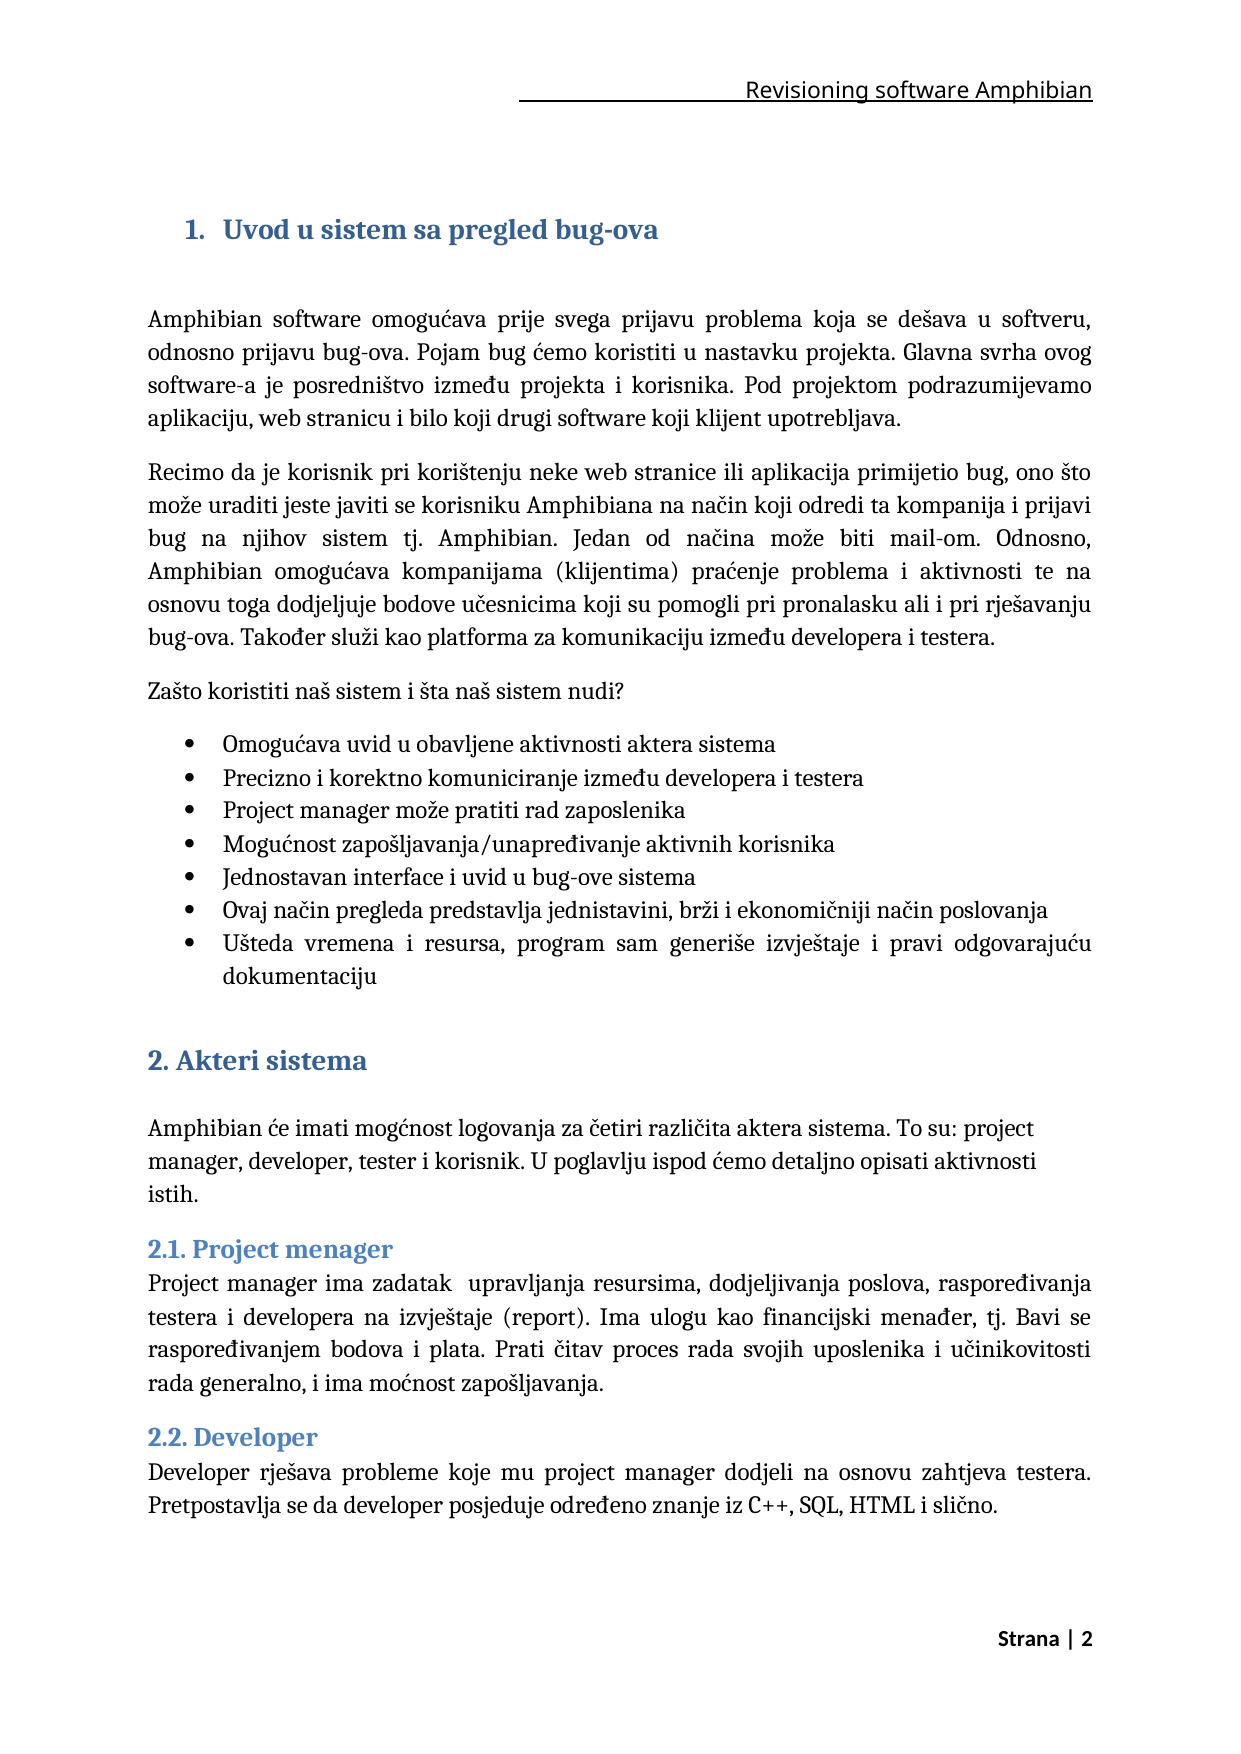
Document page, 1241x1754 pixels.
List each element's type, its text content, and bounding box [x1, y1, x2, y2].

text Amphibian će imati mogćnost logovanja za četiri različita aktera sistema. To su: project manager, developer, tester i korisnik. U poglavlju ispod ćemo detaljno opisati aktivnosti istih. [148, 1083, 1093, 1208]
list Ušteda vremena i resursa, program sam generiše izvještaje i pravi odgovarajuću dokumentaciju [185, 928, 1093, 990]
text Zašto koristiti naš sistem i šta naš sistem nudi? [148, 677, 1093, 705]
list Mogućnost zapošljavanja/unapređivanje aktivnih korisnika [185, 829, 1093, 858]
list Project manager može pratiti rad zaposlenika [185, 796, 1093, 825]
subtitle 2. Akteri sistema [148, 1044, 1093, 1078]
list Ovaj način pregleda predstavlja jednistavini, brži i ekonomičniji način poslovanja [185, 896, 1093, 924]
text Recimo da je korisnik pri korištenju neke web stranice ili aplikacija primijetio bug, ono što može uraditi jeste javiti se korisniku Amphibiana na način koji odredi ta kompanija i prijavi bug na njihov sistem tj. Amphibian. Jedan od načina može biti mail-om. Odnosno, Amphibian omogućava kompanijama (klijentima) praćenje problema i aktivnosti te na osnovu toga dodjeljuje bodove učesnicima koji su pomogli pri pronalasku ali i pri rješavanju bug-ova. Također služi kao platforma za komunikaciju između developera i testera. [148, 458, 1093, 651]
text Amphibian software omogućava prije svega prijavu problema koja se dešava u softveru, odnosno prijavu bug-ova. Pojam bug ćemo koristiti u nastavku projekta. Glavna svrha ovog software-a je posredništvo između projekta i korisnika. Pod projektom podrazumijevamo aplikaciju, web stranicu i bilo koji drugi software koji klijent upotrebljava. [148, 305, 1093, 432]
subtitle 2.1. Project menager [148, 1234, 1093, 1265]
subtitle 2.2. Developer [148, 1422, 1093, 1453]
list Omogućava uvid u obavljene aktivnosti aktera sistema [185, 730, 1093, 759]
text Project manager ima zadatak upravljanja resursima, dodjeljivanja poslova, raspoređivanja testera i developera na izvještaje (report). Ima ulogu kao financijski menađer, tj. Bavi se raspoređivanjem bodova i plata. Prati čitav proces rada svojih uposlenika i učinikovitosti rada generalno, i ima moćnost zapošljavanja. [148, 1269, 1093, 1397]
subtitle Uvod u sistem sa pregled bug-ova [185, 213, 1093, 247]
list Precizno i korektno komuniciranje između developera i testera [185, 763, 1093, 792]
list Jednostavan interface i uvid u bug-ove sistema [185, 862, 1093, 891]
text Developer rješava probleme koje mu project manager dodjeli na osnovu zahtjeva testera. Pretpostavlja se da developer posjeduje određeno znanje iz C++, SQL, HTML i slično. [148, 1458, 1093, 1520]
